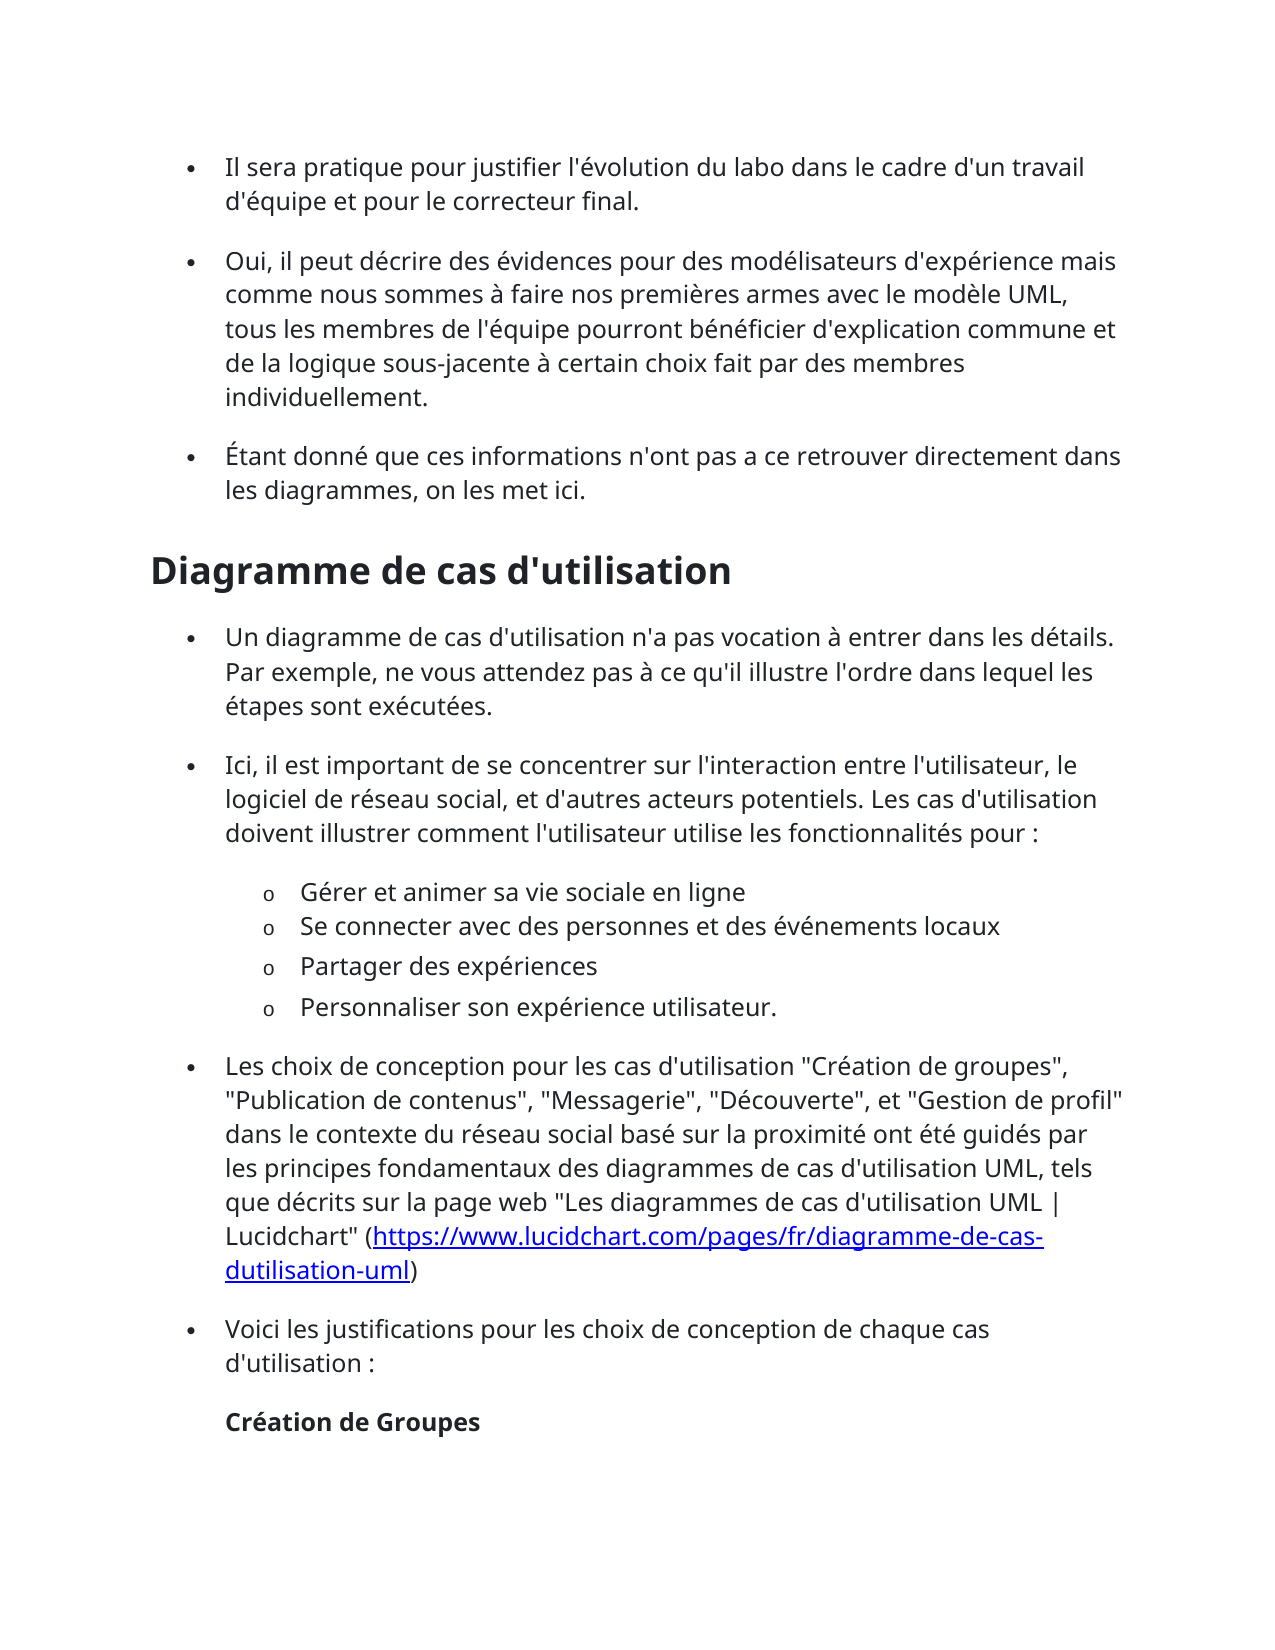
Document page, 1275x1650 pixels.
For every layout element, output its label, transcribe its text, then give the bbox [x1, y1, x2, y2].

list Se connecter avec des personnes et des événements locaux [262, 908, 1125, 943]
text Création de Groupes [225, 1405, 1125, 1439]
list Un diagramme de cas d'utilisation n'a pas vocation à entrer dans les détails. Par exemple, ne vous attendez pas à ce qu'il illustre l'ordre dans lequel les étapes sont exécutées. [187, 620, 1125, 722]
list Personnaliser son expérience utilisateur. [262, 989, 1125, 1023]
list Il sera pratique pour justifier l'évolution du labo dans le cadre d'un travail d'équipe et pour le correcteur final. [187, 150, 1125, 218]
text Diagramme de cas d'utilisation [150, 544, 1125, 595]
list Oui, il peut décrire des évidences pour des modélisateurs d'expérience mais comme nous sommes à faire nos premières armes avec le modèle UML, tous les membres de l'équipe pourront bénéficier d'explication commune et de la logique sous-jacente à certain choix fait par des membres individuellement. [187, 243, 1125, 413]
list Voici les justifications pour les choix de conception de chaque cas d'utilisation : [187, 1312, 1125, 1380]
list Partager des expériences [262, 949, 1125, 983]
list Gérer et animer sa vie sociale en ligne [262, 874, 1125, 908]
list Les choix de conception pour les cas d'utilisation "Création de groupes", "Publication de contenus", "Messagerie", "Découverte", et "Gestion de profil" dans le contexte du réseau social basé sur la proximité ont été guidés par les principes fondamentaux des diagrammes de cas d'utilisation UML, tels que décrits sur la page web "Les diagrammes de cas d'utilisation UML | Lucidchart"​​ (https://www.lucidchart.com/pages/fr/diagramme-de-cas-dutilisation-uml) [187, 1048, 1125, 1287]
list Ici, il est important de se concentrer sur l'interaction entre l'utilisateur, le logiciel de réseau social, et d'autres acteurs potentiels. Les cas d'utilisation doivent illustrer comment l'utilisateur utilise les fonctionnalités pour : [187, 747, 1125, 849]
list Étant donné que ces informations n'ont pas a ce retrouver directement dans les diagrammes, on les met ici. [187, 438, 1125, 507]
